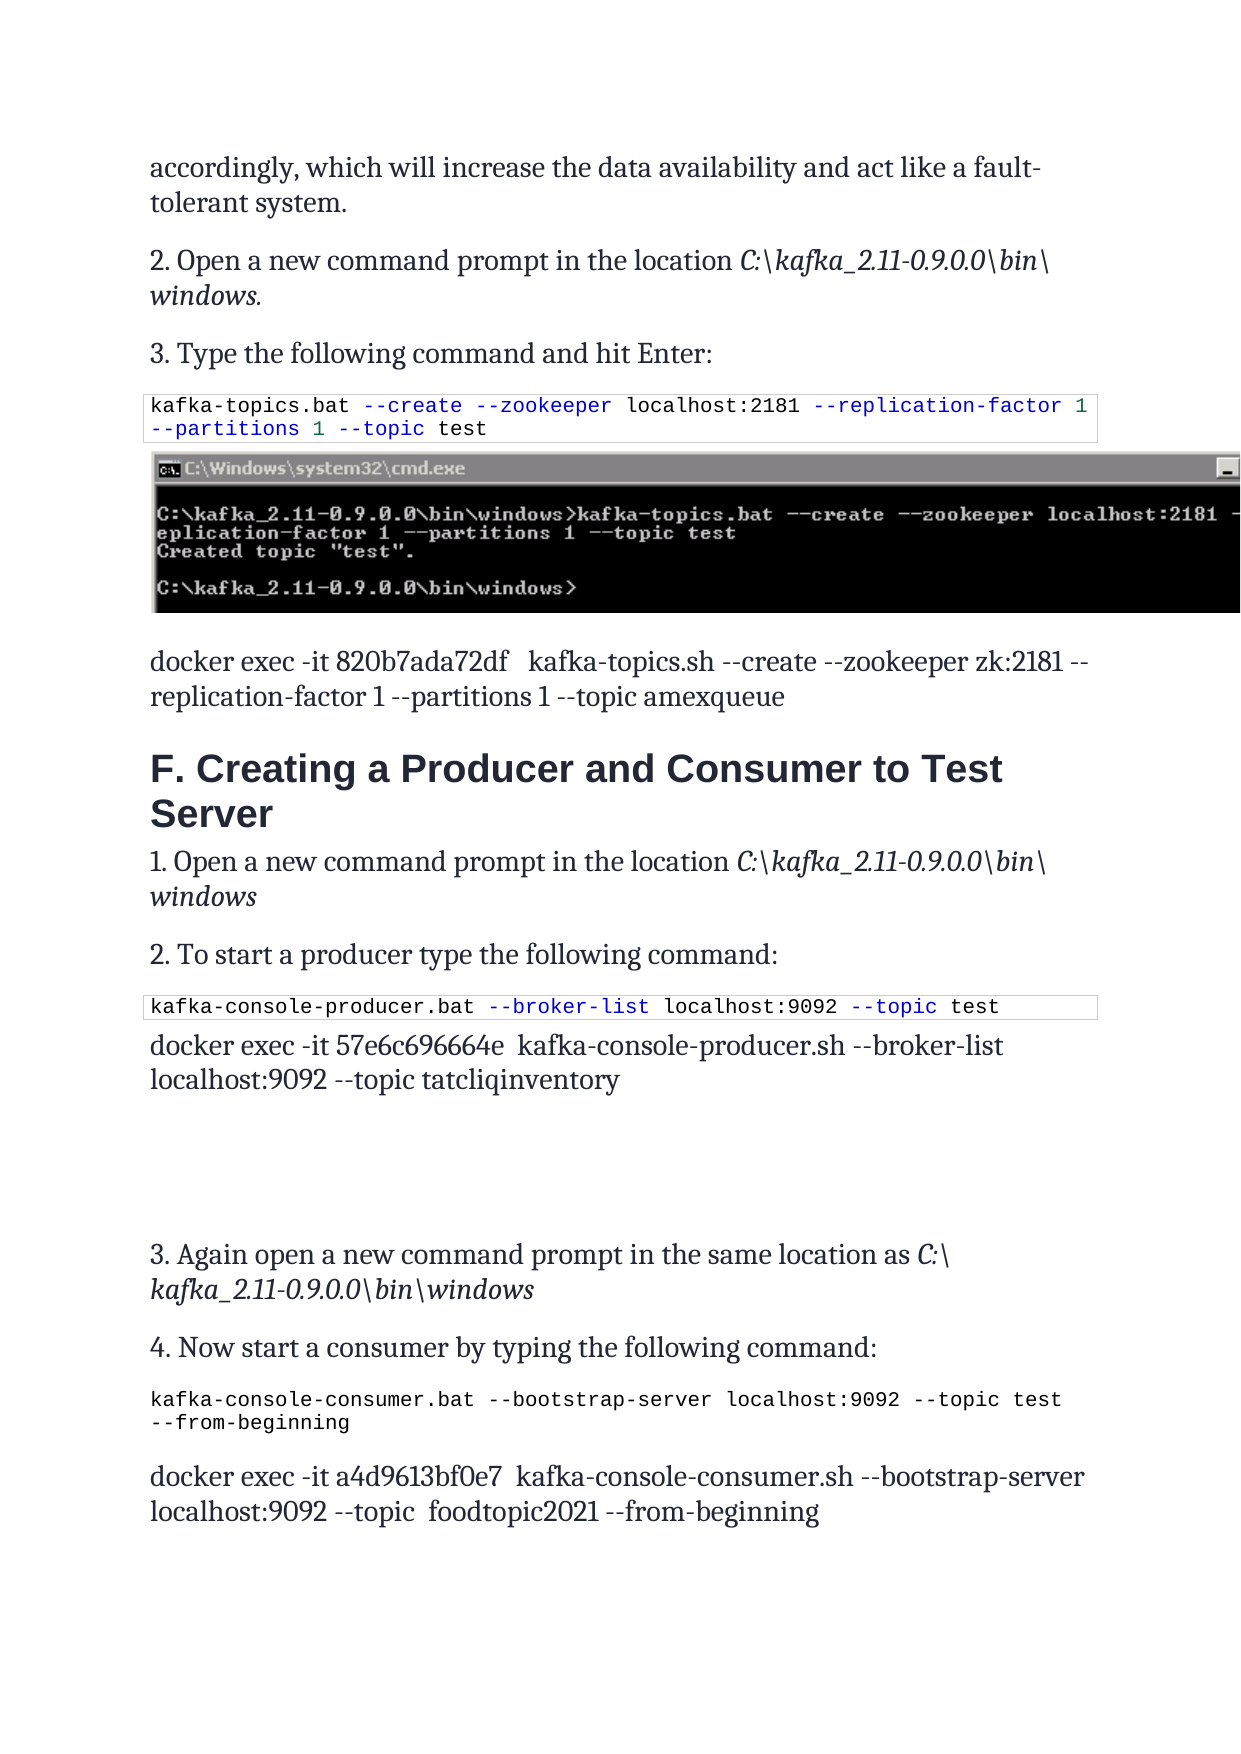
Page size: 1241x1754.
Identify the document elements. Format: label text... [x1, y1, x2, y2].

text 2. Open a new command prompt in the location C:\kafka_2.11-0.9.0.0\bin\windows. [150, 243, 1090, 313]
text kafka-console-consumer.bat --bootstrap-server localhost:9092 --topic test --from-beginning [150, 1388, 1090, 1436]
text kafka-console-producer.bat --broker-list localhost:9092 --topic test [144, 996, 1097, 1019]
text 4. Now start a consumer by typing the following command: [150, 1330, 1090, 1365]
text F. Creating a Producer and Consumer to Test Server [150, 745, 1090, 836]
picture [150, 450, 1241, 613]
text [150, 150, 1090, 219]
text docker exec -it 820b7ada72df kafka-topics.sh --create --zookeeper zk:2181 --replication-factor 1 --partitions 1 --topic amexqueue [150, 644, 1090, 714]
text 3. Type the following command and hit Enter: [150, 336, 1090, 371]
text 3. Again open a new command prompt in the same location as C:\kafka_2.11-0.9.0.0\bin\windows [150, 1237, 1090, 1307]
text docker exec -it 57e6c696664e kafka-console-producer.sh --broker-list localhost:9092 --topic tatcliqinventory [150, 1028, 1090, 1097]
text docker exec -it a4d9613bf0e7 kafka-console-consumer.sh --bootstrap-server localhost:9092 --topic foodtopic2021 --from-beginning [150, 1459, 1090, 1529]
text 2. To start a producer type the following command: [150, 937, 1090, 972]
text 1. Open a new command prompt in the location C:\kafka_2.11-0.9.0.0\bin\windows [150, 844, 1090, 914]
text kafka-topics.bat --create --zookeeper localhost:2181 --replication-factor 1 --partitions 1 --topic test [144, 395, 1097, 442]
